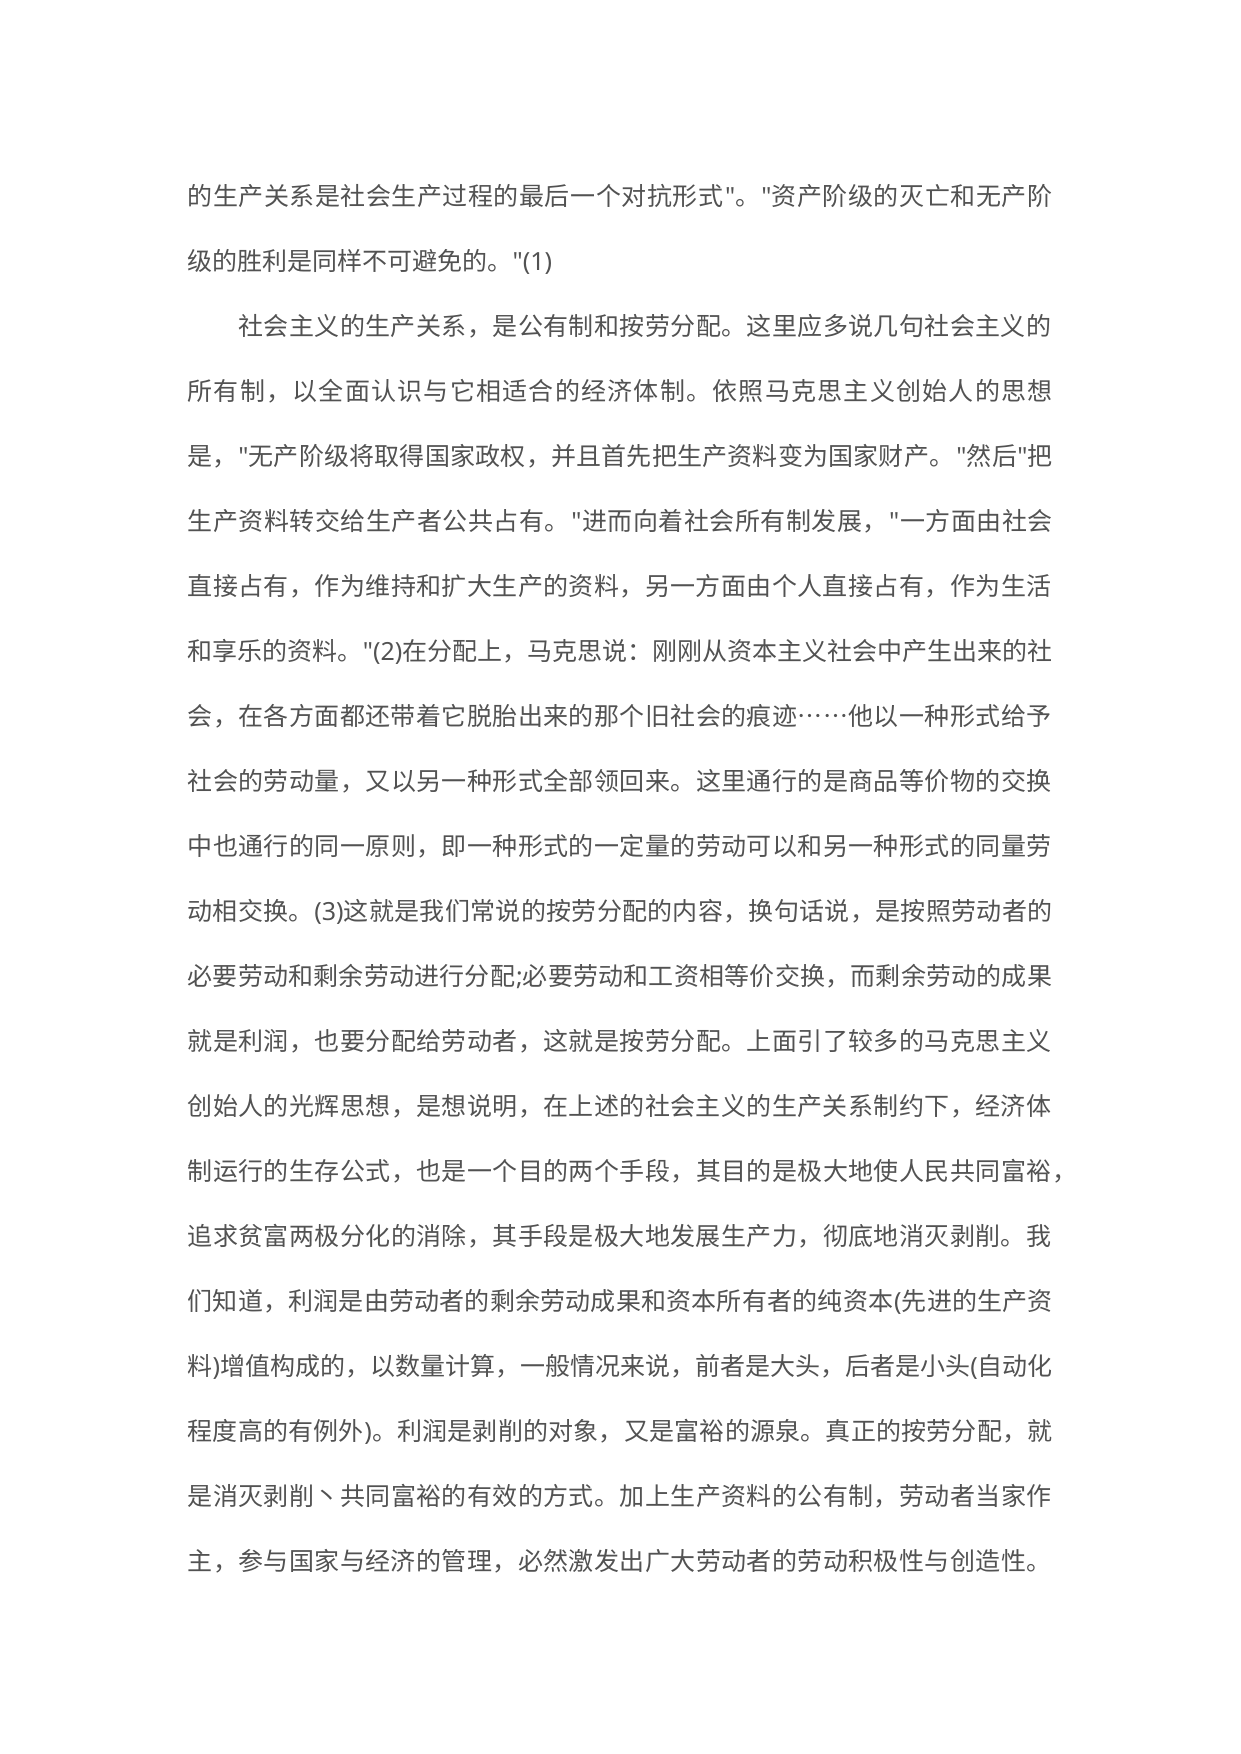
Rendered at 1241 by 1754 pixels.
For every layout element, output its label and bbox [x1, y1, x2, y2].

text [187, 162, 1053, 292]
text [187, 292, 1053, 1592]
